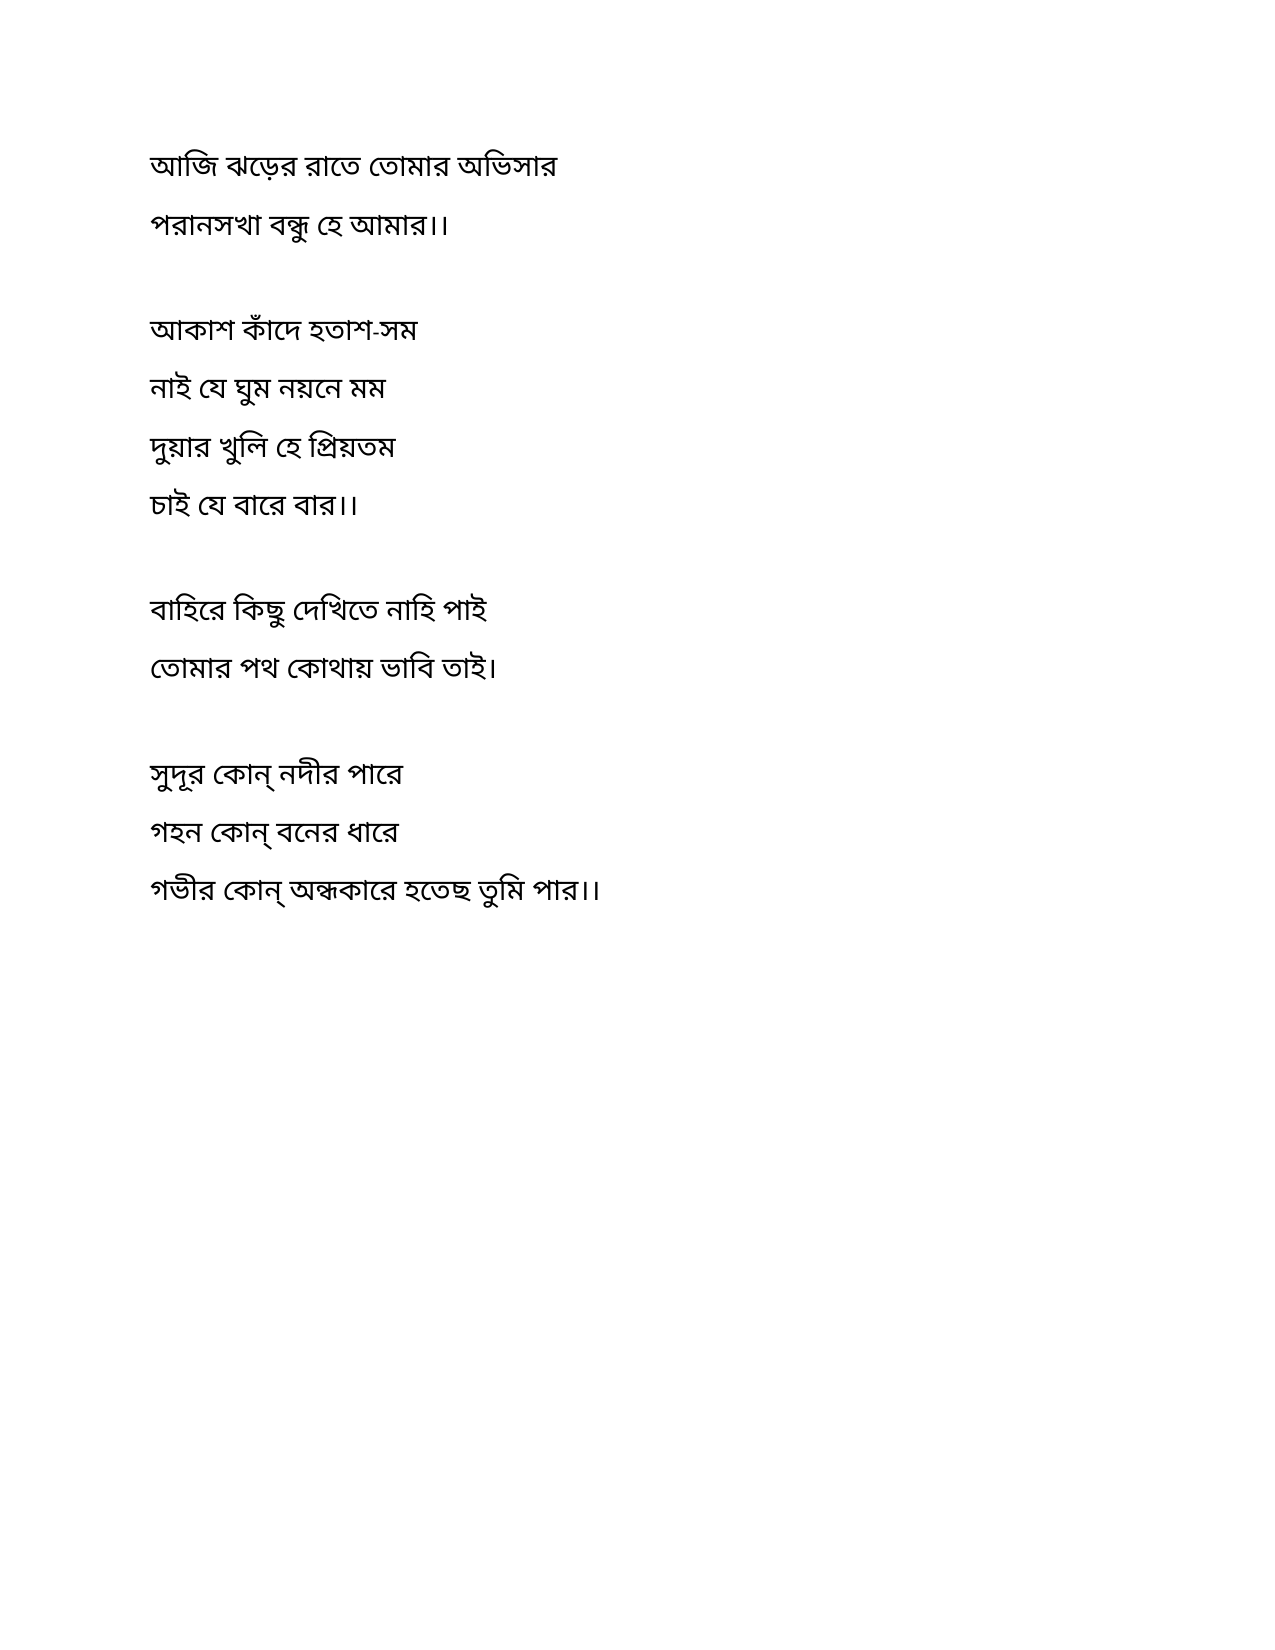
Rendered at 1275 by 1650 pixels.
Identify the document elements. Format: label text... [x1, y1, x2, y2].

text দুয়ার খুলি হে প্রিয়তম [150, 430, 1125, 469]
text আজি ঝড়ের রাতে তোমার অভিসার [150, 150, 1125, 189]
text গভীর কোন্‌ অন্ধকারে হতেছ তুমি পার।। [150, 874, 1125, 913]
text তোমার পথ কোথায় ভাবি তাই। [150, 652, 1125, 691]
text গহন কোন্‌ বনের ধারে [150, 816, 1125, 854]
text চাই যে বারে বার।। [150, 488, 1125, 527]
text বাহিরে কিছু দেখিতে নাহি পাই [150, 594, 1125, 632]
text আকাশ কাঁদে হতাশ-সম [150, 313, 1125, 352]
text নাই যে ঘুম নয়নে মম [150, 372, 1125, 411]
text সুদূর কোন্‌ নদীর পারে [150, 757, 1125, 796]
text পরানসখা বন্ধু হে আমার।। [150, 208, 1125, 247]
